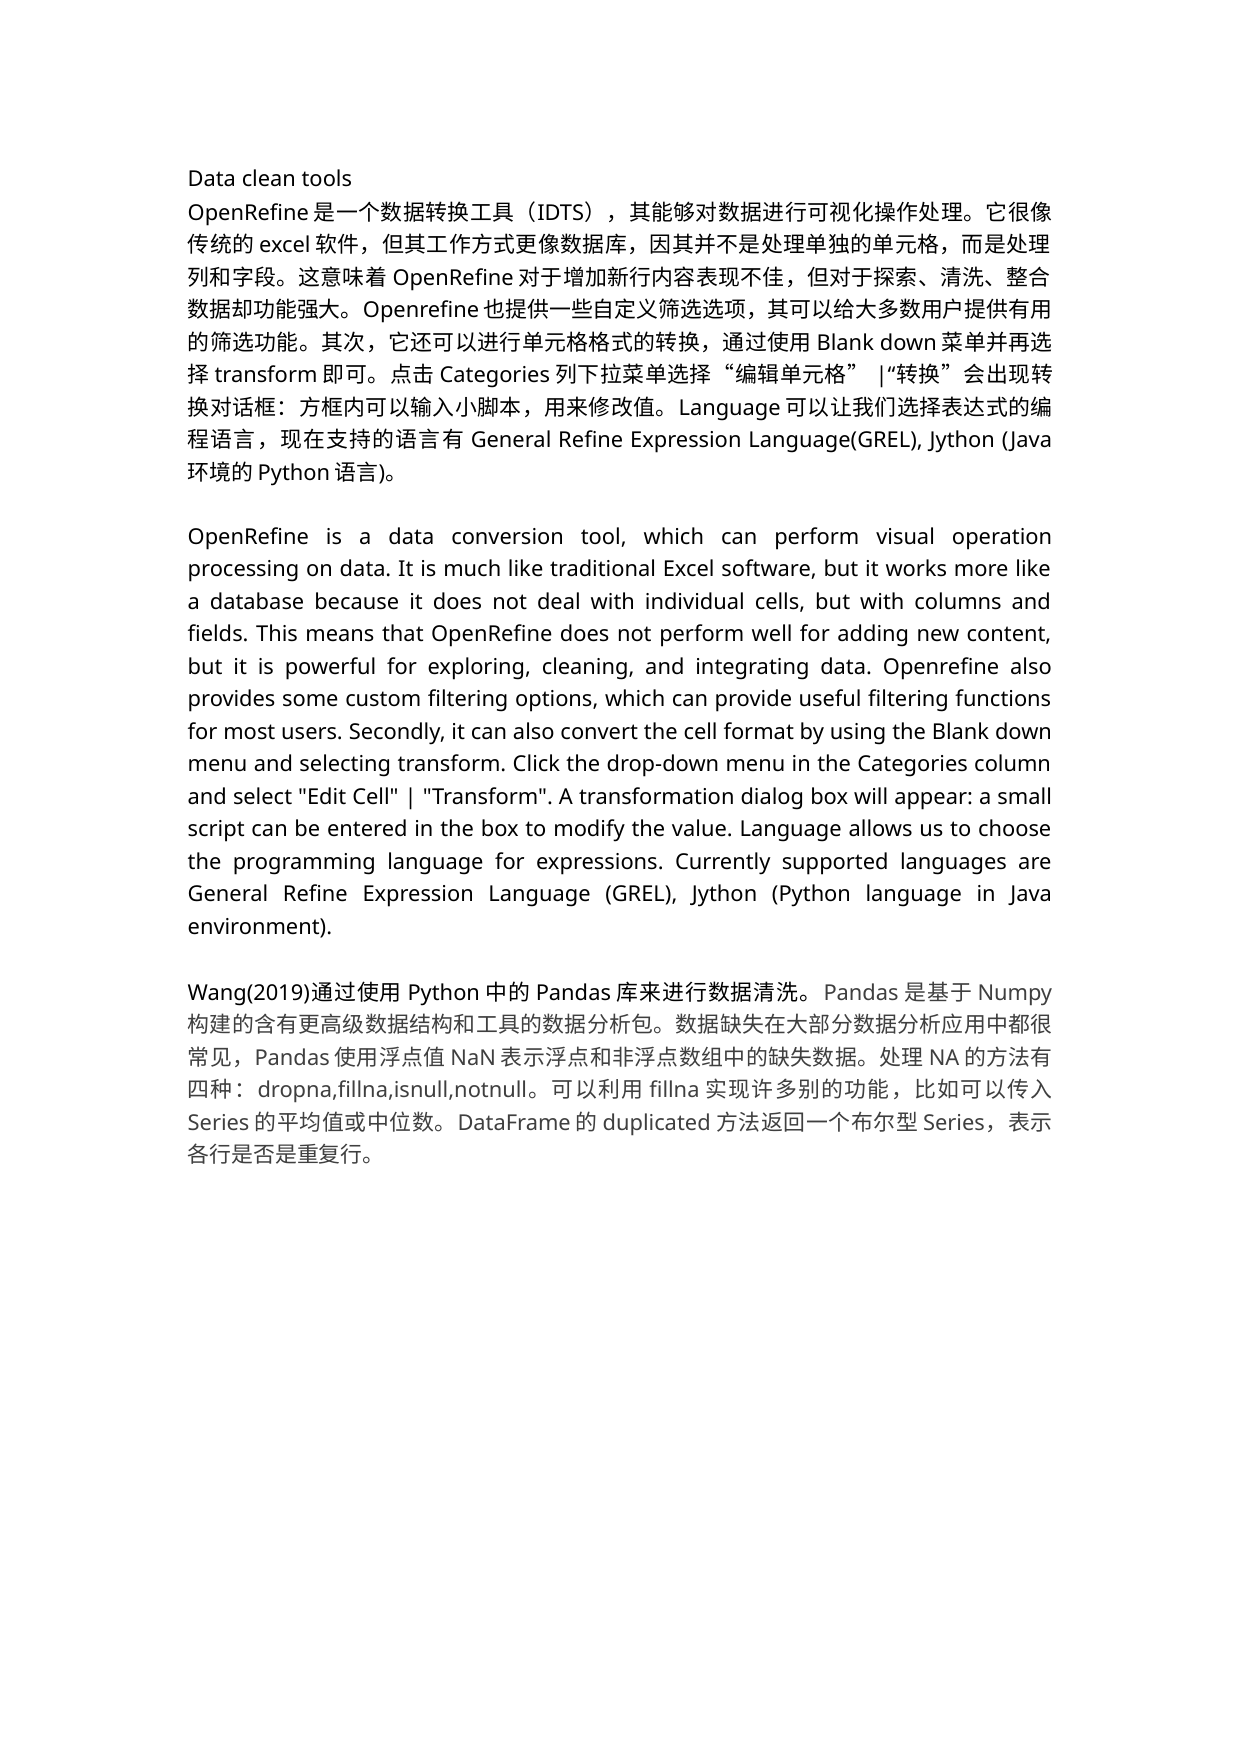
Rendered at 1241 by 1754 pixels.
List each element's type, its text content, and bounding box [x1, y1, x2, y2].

text OpenRefine是一个数据转换工具（IDTS），其能够对数据进行可视化操作处理。它很像传统的excel软件，但其工作方式更像数据库，因其并不是处理单独的单元格，而是处理列和字段。这意味着OpenRefine对于增加新行内容表现不佳，但对于探索、清洗、整合数据却功能强大。Openrefine也提供一些自定义筛选选项，其可以给大多数用户提供有用的筛选功能。其次，它还可以进行单元格格式的转换，通过使用Blank down菜单并再选择transform即可。点击Categories列下拉菜单选择“编辑单元格” |“转换”会出现转换对话框：方框内可以输入小脚本，用来修改值。Language可以让我们选择表达式的编程语言，现在支持的语言有General Refine Expression Language(GREL), Jython (Java环境的Python语言)。 [187, 194, 1053, 487]
text OpenRefine is a data conversion tool, which can perform visual operation processing on data. It is much like traditional Excel software, but it works more like a database because it does not deal with individual cells, but with columns and fields. This means that OpenRefine does not perform well for adding new content, but it is powerful for exploring, cleaning, and integrating data. Openrefine also provides some custom filtering options, which can provide useful filtering functions for most users. Secondly, it can also convert the cell format by using the Blank down menu and selecting transform. Click the drop-down menu in the Categories column and select "Edit Cell" | "Transform". A transformation dialog box will appear: a small script can be entered in the box to modify the value. Language allows us to choose the programming language for expressions. Currently supported languages are General Refine Expression Language (GREL), Jython (Python language in Java environment). [187, 519, 1053, 942]
text Data clean tools [187, 162, 1053, 194]
text Wang(2019)通过使用Python中的Pandas库来进行数据清洗。Pandas是基于Numpy构建的含有更高级数据结构和工具的数据分析包。数据缺失在大部分数据分析应用中都很常见，Pandas使用浮点值NaN表示浮点和非浮点数组中的缺失数据。处理NA的方法有四种：dropna,fillna,isnull,notnull。可以利用fillna实现许多别的功能，比如可以传入Series的平均值或中位数。DataFrame的duplicated方法返回一个布尔型Series，表示各行是否是重复行。 [187, 974, 1053, 1169]
